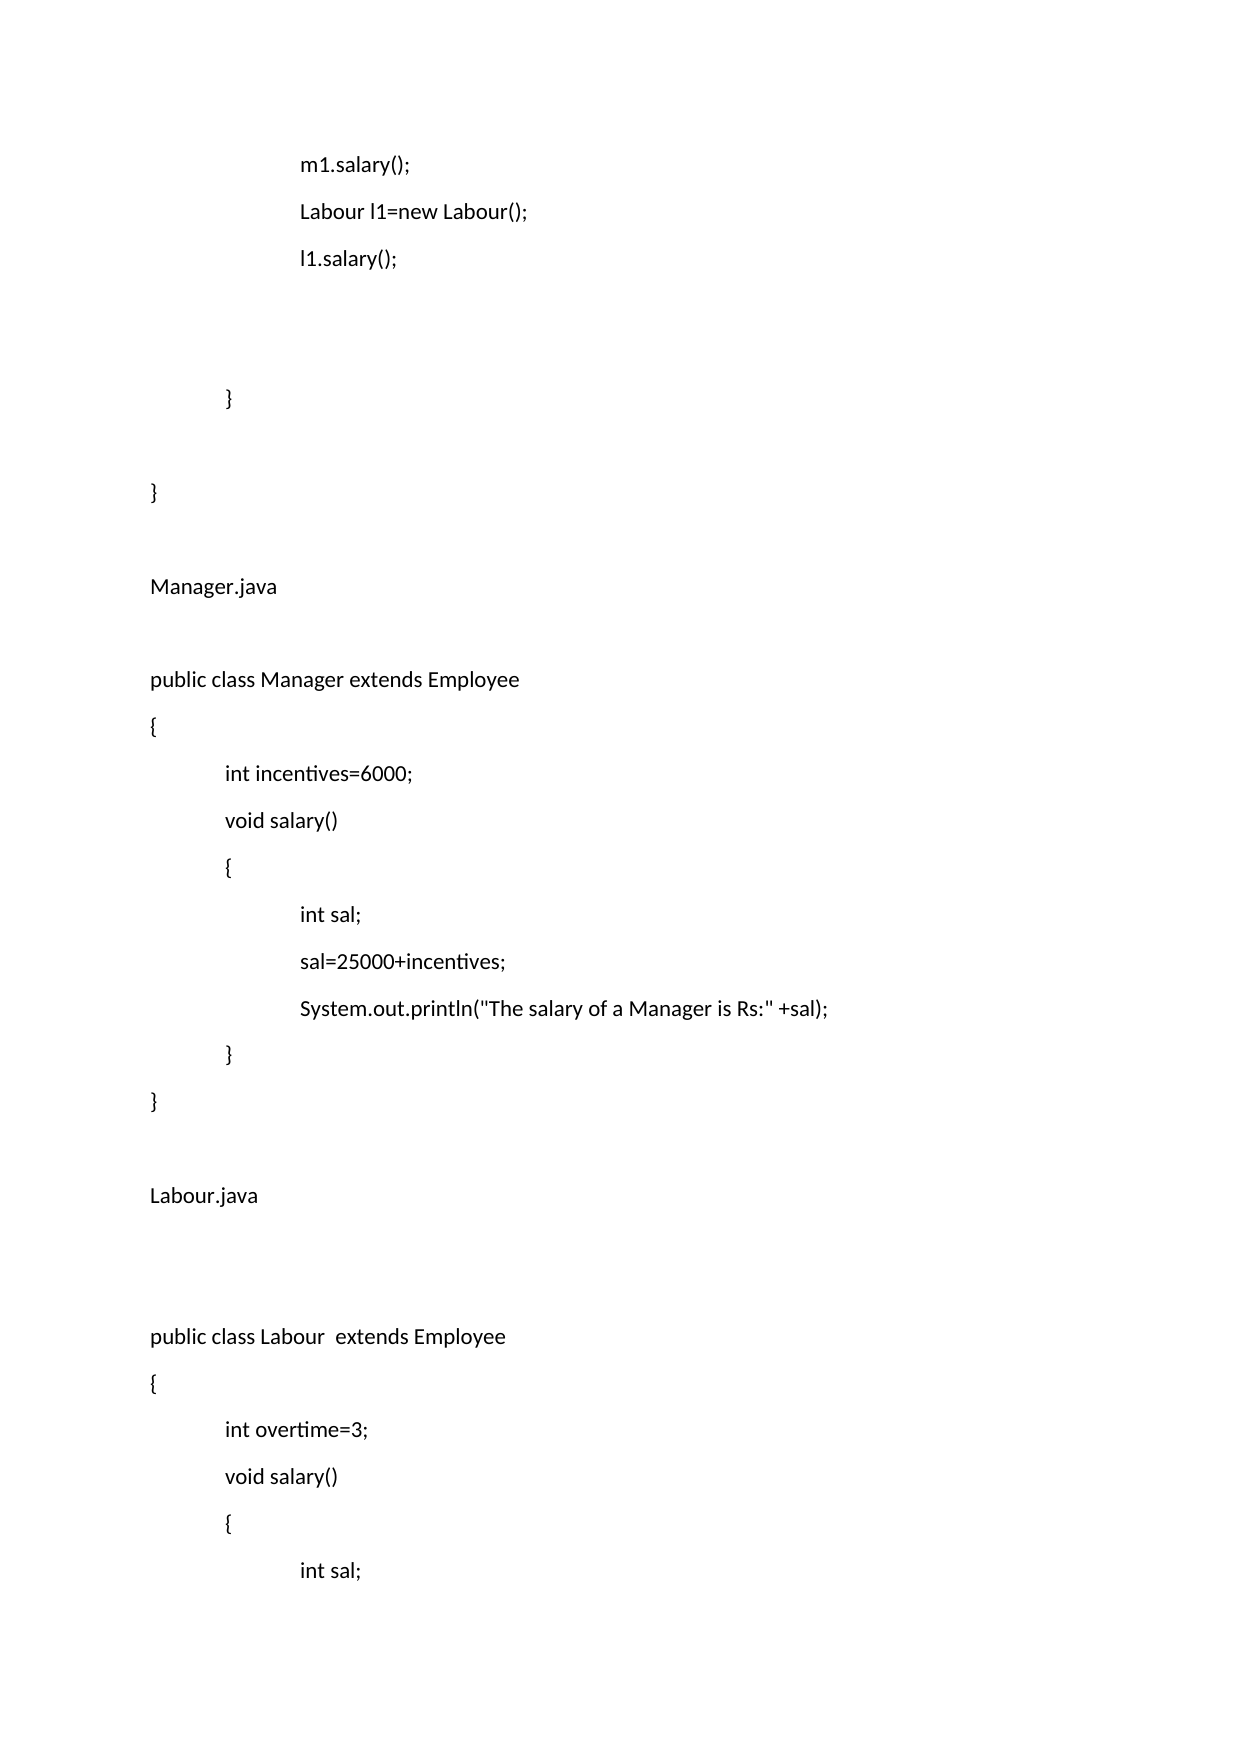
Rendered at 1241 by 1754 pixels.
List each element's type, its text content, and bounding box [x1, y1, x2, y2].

text int sal; [150, 900, 1090, 928]
text sal=25000+incentives; [150, 947, 1090, 975]
text { [150, 1369, 1090, 1397]
text } [150, 1087, 1090, 1116]
text int sal; [150, 1556, 1090, 1584]
text public class Labour extends Employee [150, 1322, 1090, 1350]
text public class Manager extends Employee [150, 666, 1090, 694]
text int incentives=6000; [150, 759, 1090, 787]
text } [150, 1041, 1090, 1069]
text Manager.java [150, 572, 1090, 600]
text void salary() [150, 806, 1090, 834]
text Labour.java [150, 1181, 1090, 1209]
text void salary() [150, 1462, 1090, 1491]
text Labour l1=new Labour(); [150, 197, 1090, 225]
text } [150, 384, 1090, 412]
text m1.salary(); [150, 150, 1090, 178]
text } [150, 478, 1090, 506]
text { [150, 853, 1090, 881]
text { [150, 712, 1090, 741]
text System.out.println("The salary of a Manager is Rs:" +sal); [150, 994, 1090, 1022]
text int overtime=3; [150, 1416, 1090, 1444]
text { [150, 1509, 1090, 1537]
text l1.salary(); [150, 244, 1090, 272]
